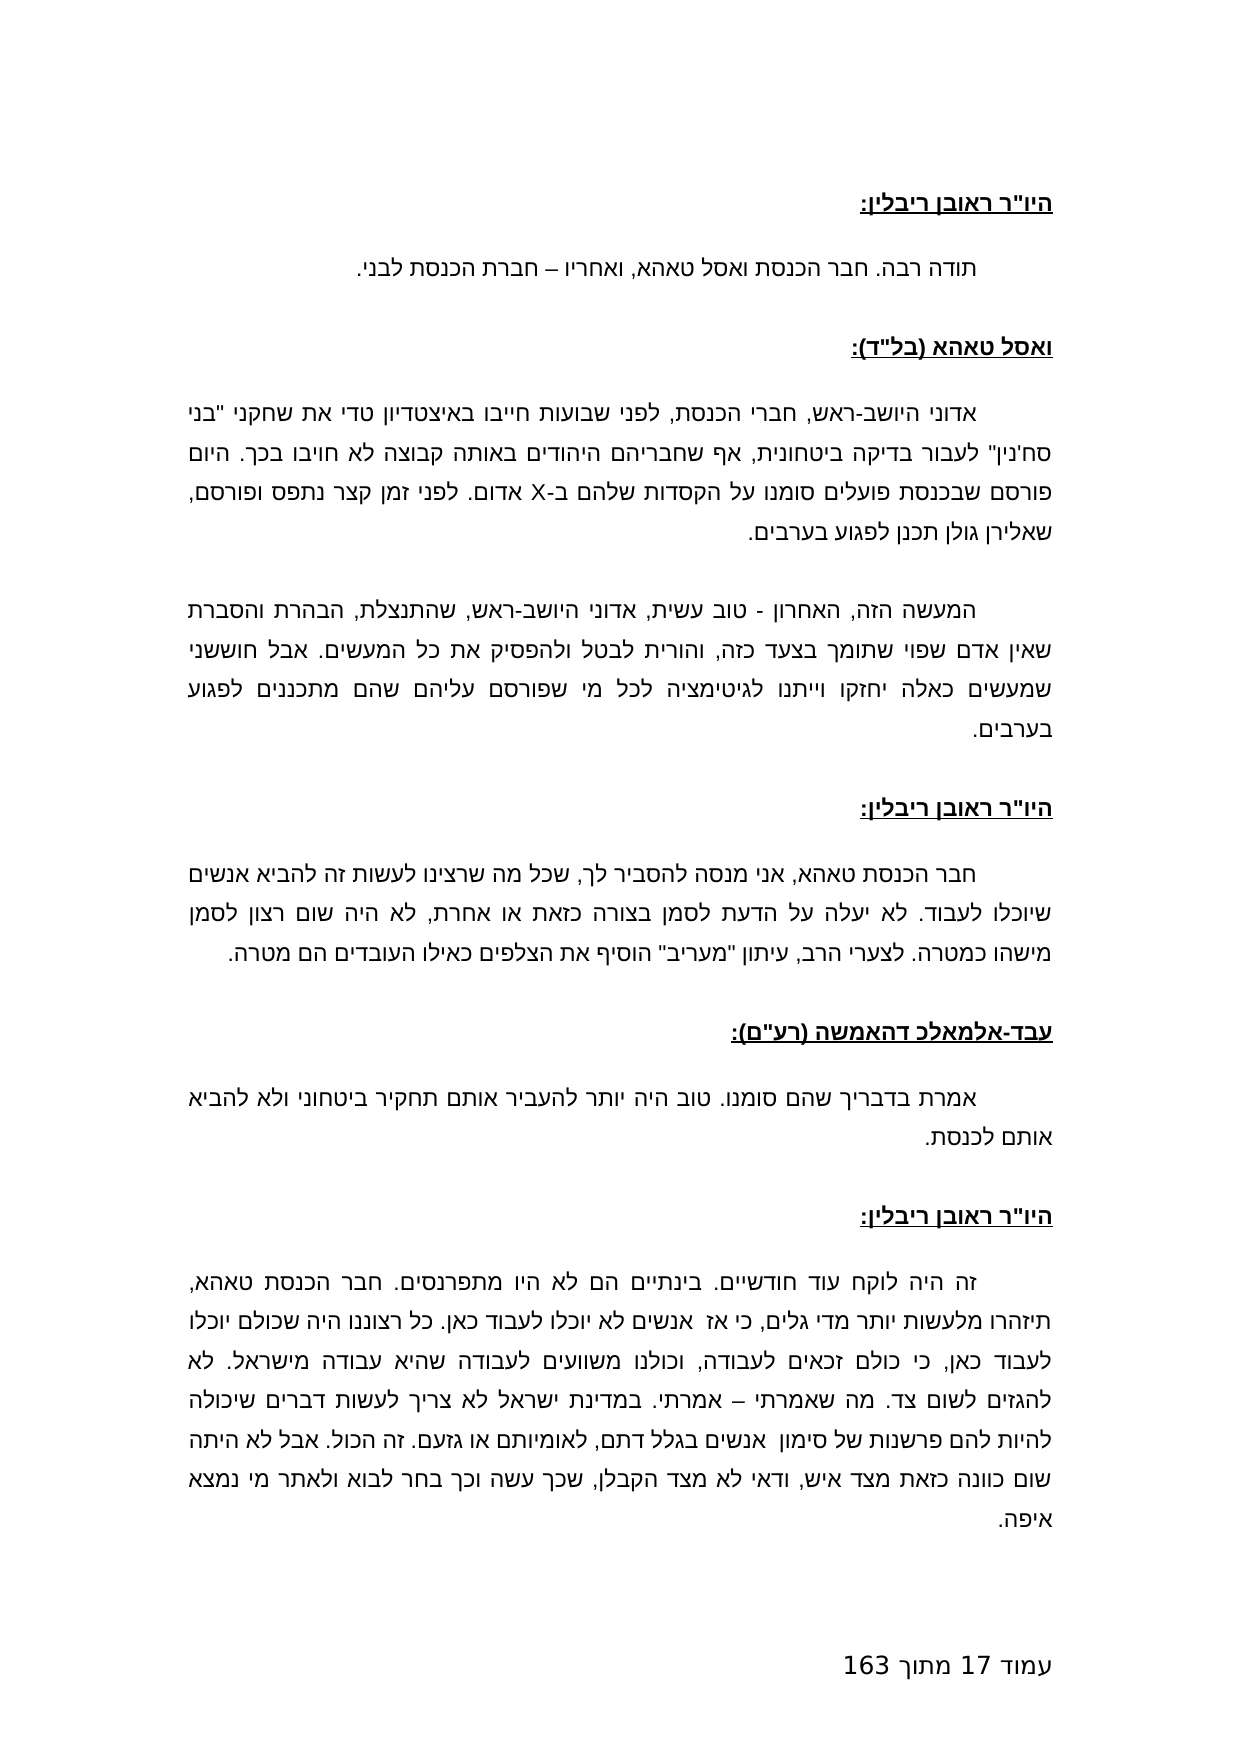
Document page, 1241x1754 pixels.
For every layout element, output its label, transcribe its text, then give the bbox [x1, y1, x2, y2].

text זה היה לוקח עוד חודשיים. בינתיים הם לא היו מתפרנסים. חבר הכנסת טאהא, תיזהרו מלעשות יותר מדי גלים, כי אז אנשים לא יוכלו לעבוד כאן. כל רצוננו היה שכולם יוכלו לעבוד כאן, כי כולם זכאים לעבודה, וכולנו משוועים לעבודה שהיא עבודה מישראל. לא להגזים לשום צד. מה שאמרתי – אמרתי. במדינת ישראל לא צריך לעשות דברים שיכולה להיות להם פרשנות של סימון אנשים בגלל דתם, לאומיותם או גזעם. זה הכול. אבל לא היתה שום כוונה כזאת מצד איש, ודאי לא מצד הקבלן, שכך עשה וכך בחר לבוא ולאתר מי נמצא איפה. [187, 1269, 1053, 1532]
text אמרת בדבריך שהם סומנו. טוב היה יותר להעביר אותם תחקיר ביטחוני ולא להביא אותם לכנסת. [187, 1084, 1053, 1150]
text היו"ר ראובן ריבלין: [187, 189, 1053, 216]
text חבר הכנסת טאהא, אני מנסה להסביר לך, שכל מה שרצינו לעשות זה להביא אנשים שיוכלו לעבוד. לא יעלה על הדעת לסמן בצורה כזאת או אחרת, לא היה שום רצון לסמן מישהו כמטרה. לצערי הרב, עיתון "מעריב" הוסיף את הצלפים כאילו העובדים הם מטרה. [187, 861, 1053, 966]
text ואסל טאהא (בל"ד): [187, 334, 1053, 361]
text המעשה הזה, האחרון - טוב עשית, אדוני היושב-ראש, שהתנצלת, הבהרת והסברת שאין אדם שפוי שתומך בצעד כזה, והורית לבטל ולהפסיק את כל המעשים. אבל חוששני שמעשים כאלה יחזקו וייתנו לגיטימציה לכל מי שפורסם עליהם שהם מתכננים לפגוע בערבים. [187, 597, 1053, 742]
text עבד-אלמאלכ דהאמשה (רע"ם): [187, 1019, 1053, 1045]
text תודה רבה. חבר הכנסת ואסל טאהא, ואחריו – חברת הכנסת לבני. [187, 255, 1053, 282]
text אדוני היושב-ראש, חברי הכנסת, לפני שבועות חייבו באיצטדיון טדי את שחקני "בני סח'נין" לעבור בדיקה ביטחונית, אף שחבריהם היהודים באותה קבוצה לא חויבו בכך. היום פורסם שבכנסת פועלים סומנו על הקסדות שלהם ב-X אדום. לפני זמן קצר נתפס ופורסם, שאלירן גולן תכנן לפגוע בערבים. [187, 400, 1053, 545]
text היו"ר ראובן ריבלין: [187, 795, 1053, 821]
text היו"ר ראובן ריבלין: [187, 1203, 1053, 1229]
